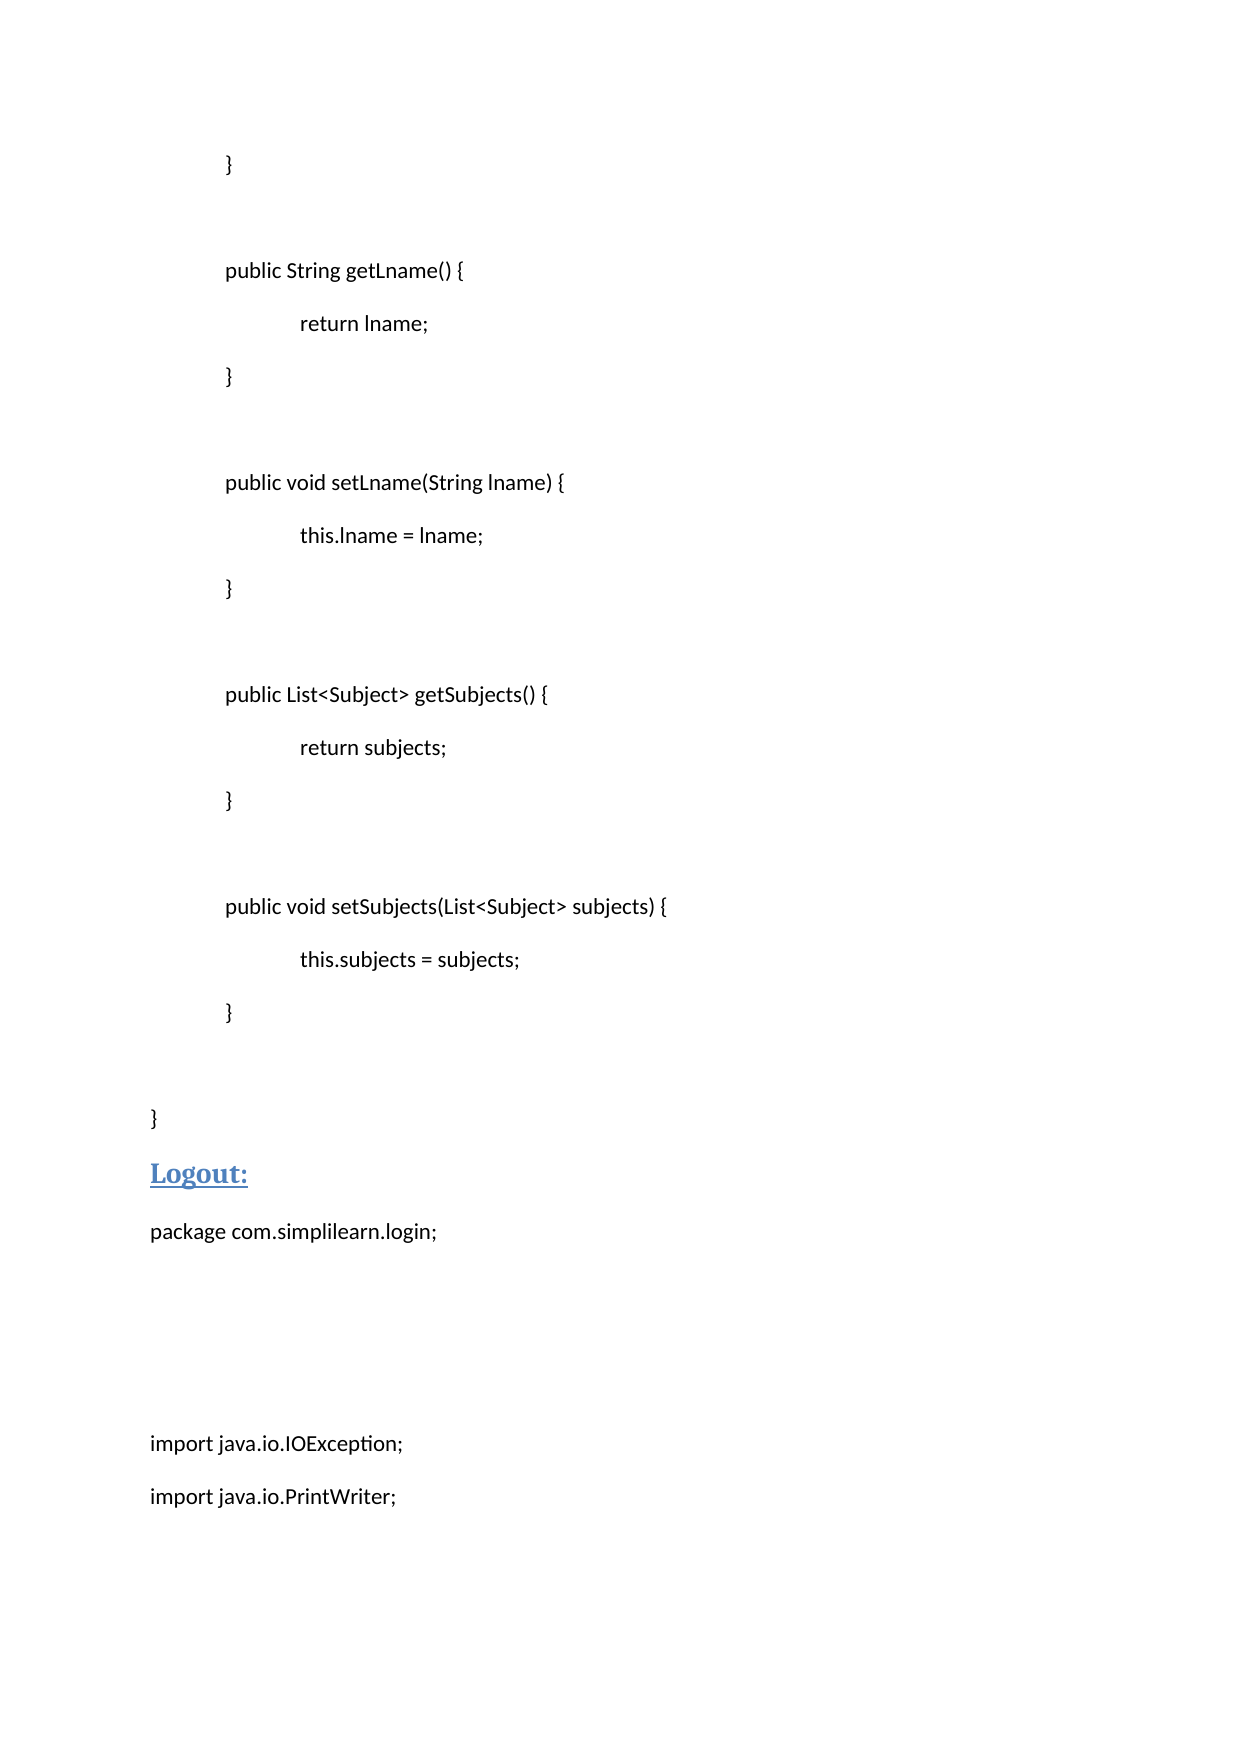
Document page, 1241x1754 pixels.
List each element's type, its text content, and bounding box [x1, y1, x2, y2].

text } [150, 574, 1090, 602]
text } [150, 1104, 1090, 1132]
text import java.io.PrintWriter; [150, 1482, 1090, 1510]
text import java.io.IOException; [150, 1429, 1090, 1457]
text this.subjects = subjects; [150, 945, 1090, 973]
text } [150, 786, 1090, 814]
text public String getLname() { [150, 256, 1090, 284]
text Logout: [150, 1157, 1090, 1191]
text this.lname = lname; [150, 521, 1090, 549]
text package com.simplilearn.login; [150, 1217, 1090, 1245]
text return subjects; [150, 733, 1090, 761]
text public List<Subject> getSubjects() { [150, 680, 1090, 708]
text public void setSubjects(List<Subject> subjects) { [150, 892, 1090, 920]
text public void setLname(String lname) { [150, 468, 1090, 496]
text } [150, 362, 1090, 390]
text } [150, 998, 1090, 1026]
text return lname; [150, 309, 1090, 337]
text } [150, 150, 1090, 178]
